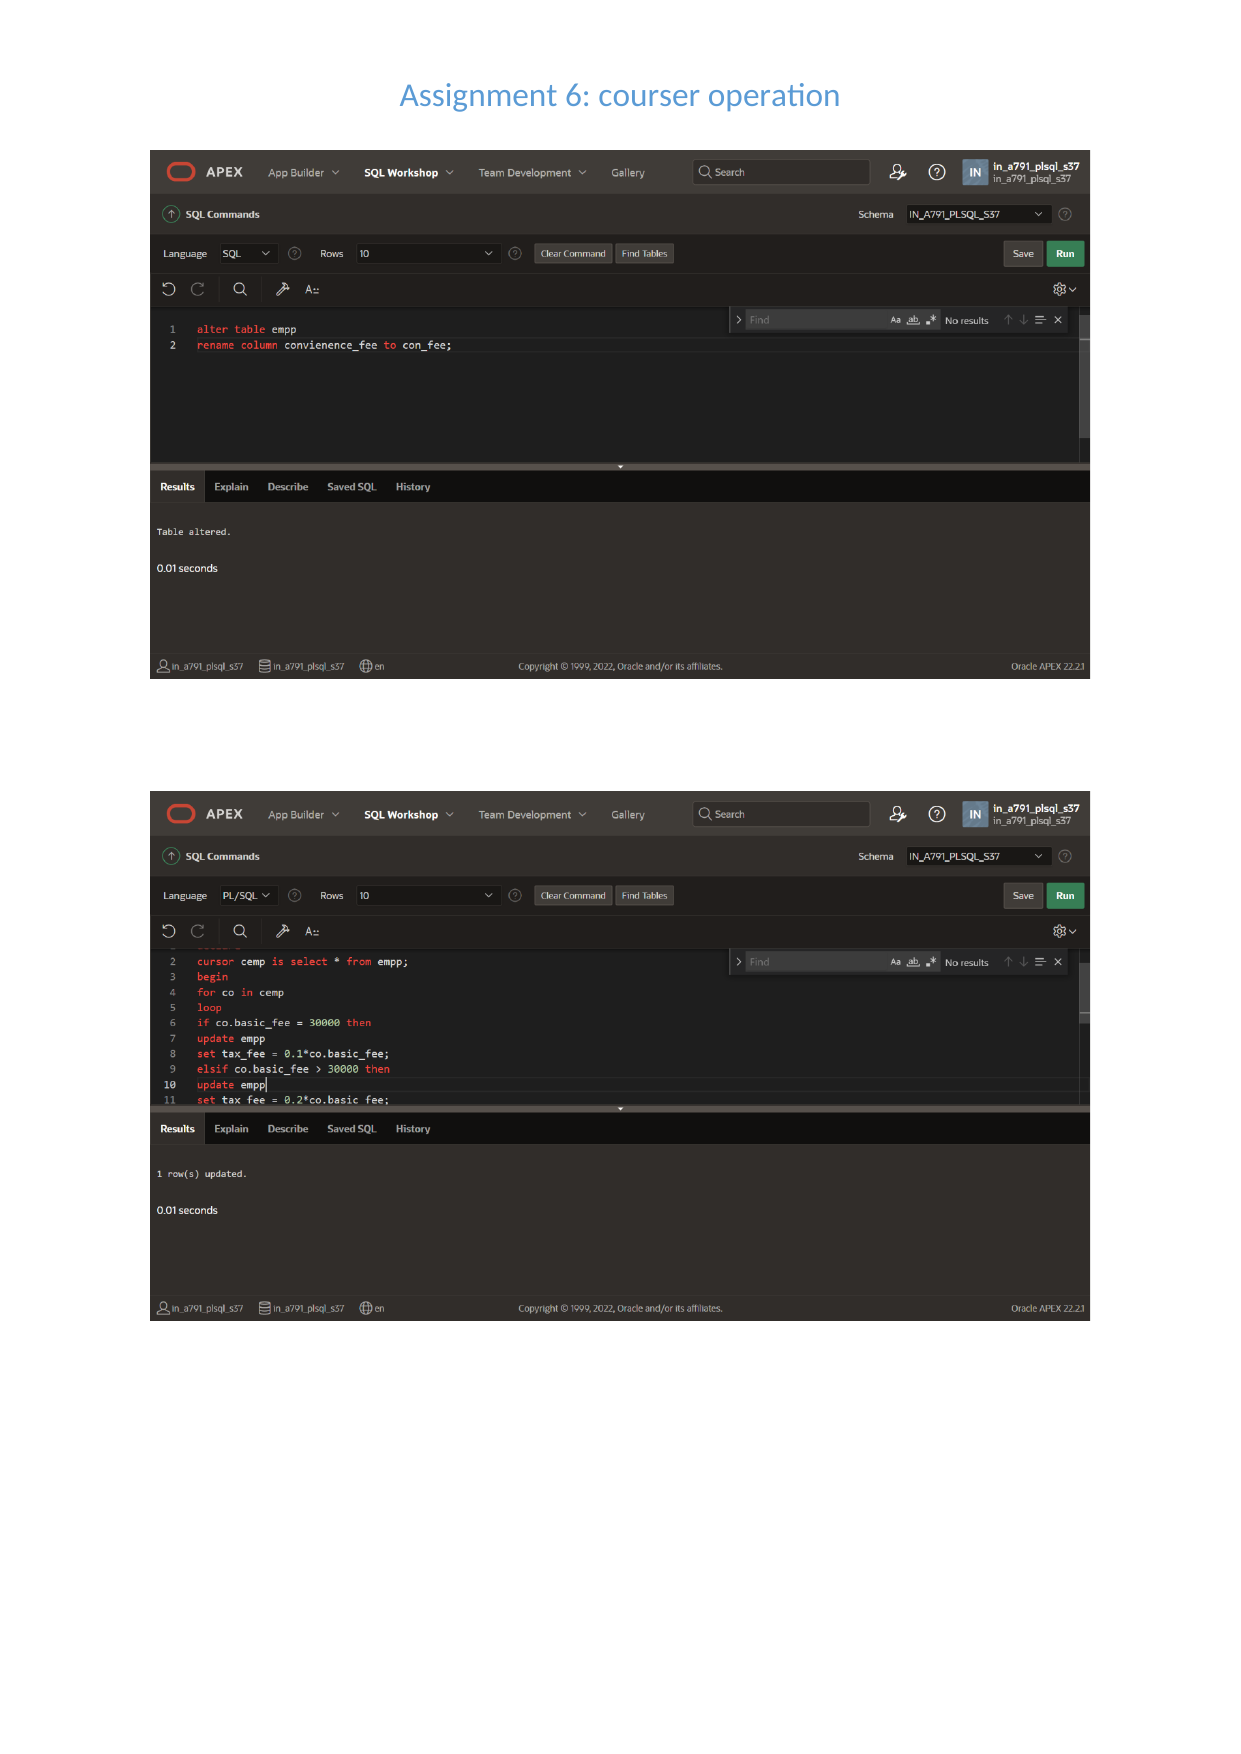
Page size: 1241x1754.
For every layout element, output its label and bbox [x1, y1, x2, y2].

picture [150, 791, 1091, 1321]
picture [150, 150, 1091, 679]
